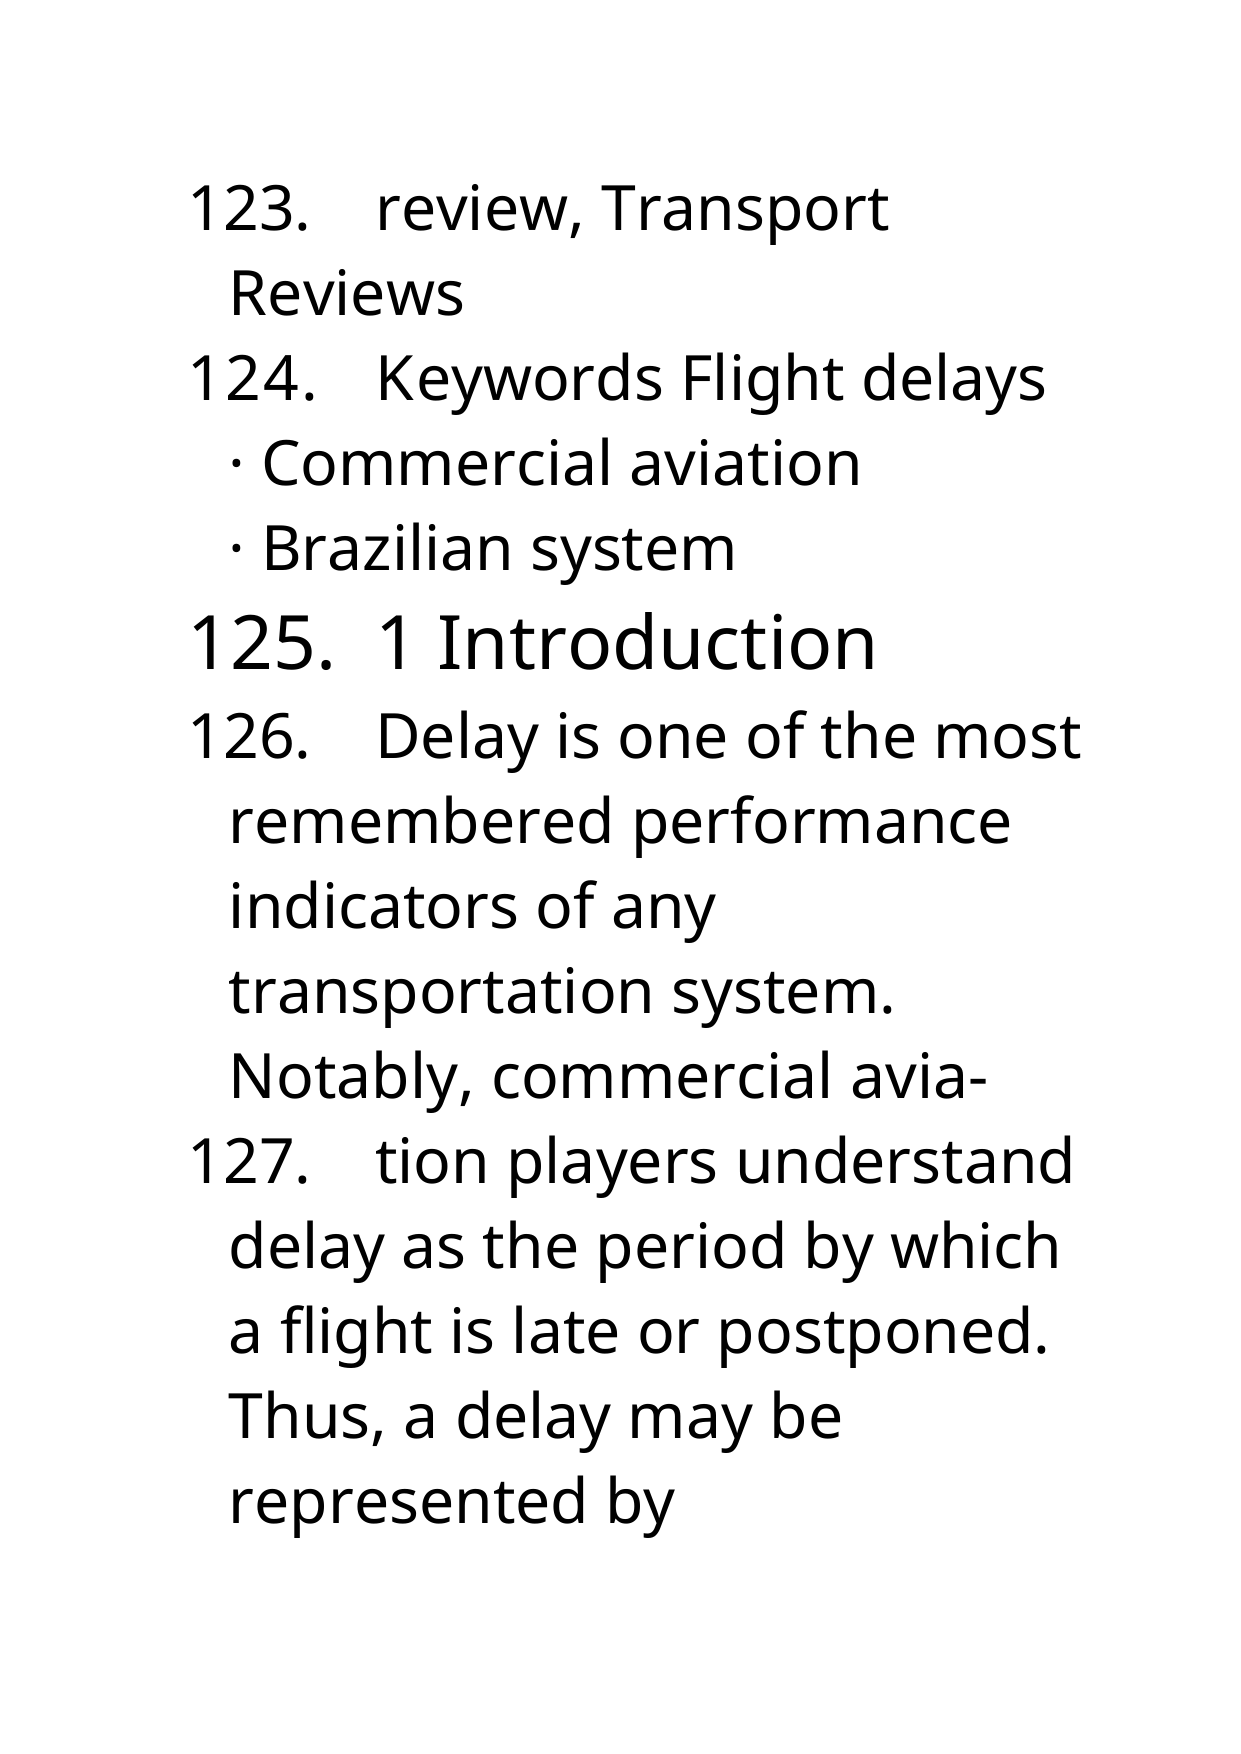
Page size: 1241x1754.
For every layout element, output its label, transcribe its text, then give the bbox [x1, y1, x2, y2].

list 1 Introduction [187, 589, 1090, 691]
list review, Transport Reviews [187, 163, 1090, 334]
list tion players understand delay as the period by which a ﬂight is late or postponed. Thus, a delay may be represented by [187, 1117, 1090, 1542]
list Keywords Flight delays ·Commercial aviation ·Brazilian system [187, 334, 1090, 589]
list Delay is one of the most remembered performance indicators of any transportation system. Notably, commercial avia- [187, 691, 1090, 1117]
